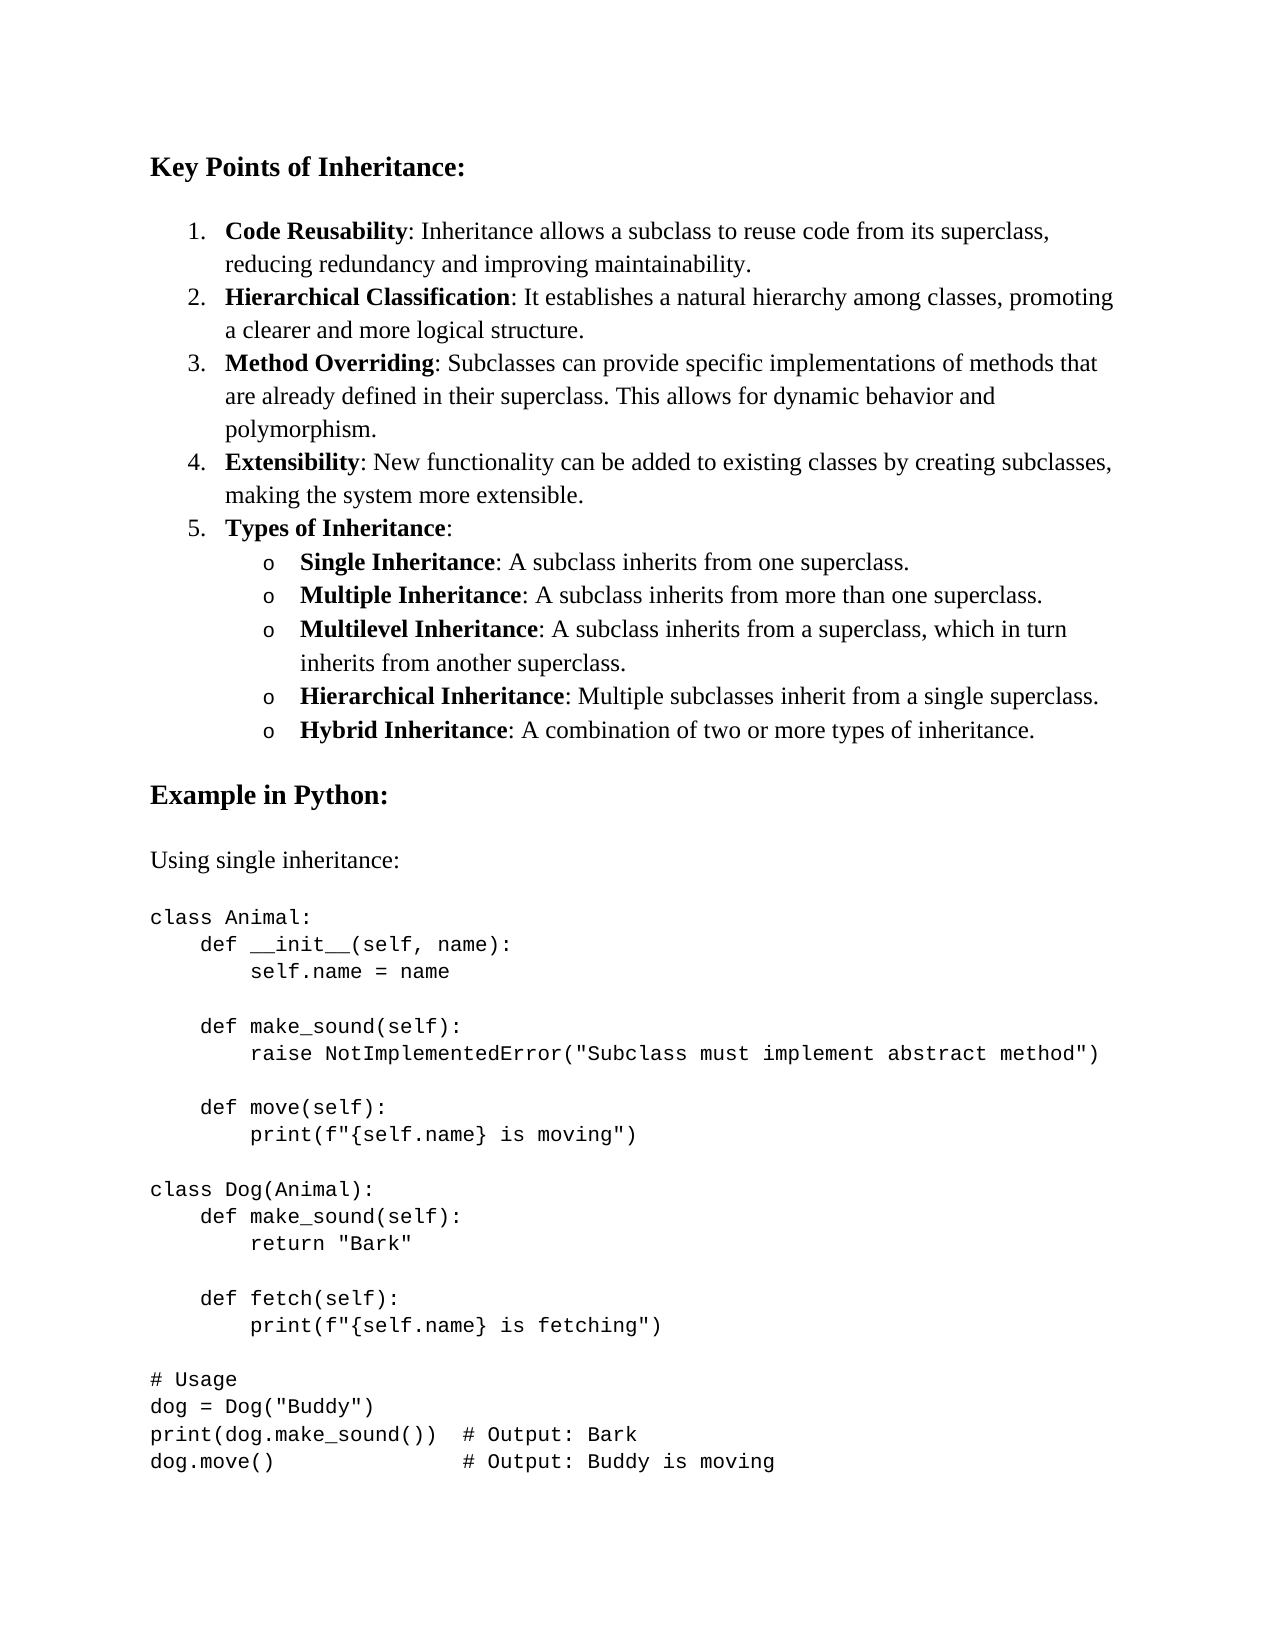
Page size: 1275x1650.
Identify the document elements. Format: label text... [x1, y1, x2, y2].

list Types of Inheritance: [187, 513, 1125, 542]
text dog.move() # Output: Buddy is moving [150, 1451, 1125, 1474]
list Hierarchical Classification: It establishes a natural hierarchy among classes, promoting a clearer and more logical structure. [187, 282, 1125, 344]
text class Animal: [150, 907, 1125, 931]
list Hierarchical Inheritance: Multiple subclasses inherit from a single superclass. [262, 681, 1125, 711]
text def move(self): [150, 1097, 1125, 1121]
text print(dog.make_sound()) # Output: Bark [150, 1423, 1125, 1447]
text def fetch(self): [150, 1288, 1125, 1311]
text def make_sound(self): [150, 1206, 1125, 1230]
text raise NotImplementedError("Subclass must implement abstract method") [150, 1043, 1125, 1067]
text def __init__(self, name): [150, 934, 1125, 958]
text Example in Python: [150, 778, 1125, 811]
list Single Inheritance: A subclass inherits from one superclass. [262, 547, 1125, 576]
list Extensibility: New functionality can be added to existing classes by creating subclasses, making the system more extensible. [187, 447, 1125, 509]
text print(f"{self.name} is fetching") [150, 1315, 1125, 1338]
list Code Reusability: Inheritance allows a subclass to reuse code from its superclass, reducing redundancy and improving maintainability. [187, 216, 1125, 278]
list Multilevel Inheritance: A subclass inherits from a superclass, which in turn inherits from another superclass. [262, 614, 1125, 677]
list Hybrid Inheritance: A combination of two or more types of inheritance. [262, 715, 1125, 745]
text def make_sound(self): [150, 1016, 1125, 1039]
text Key Points of Inheritance: [150, 150, 1125, 182]
list Multiple Inheritance: A subclass inherits from more than one superclass. [262, 581, 1125, 610]
list Method Overriding: Subclasses can provide specific implementations of methods that are already defined in their superclass. This allows for dynamic behavior and polymorphism. [187, 348, 1125, 443]
text return "Bark" [150, 1233, 1125, 1257]
text print(f"{self.name} is moving") [150, 1124, 1125, 1148]
text # Usage [150, 1369, 1125, 1393]
text self.name = name [150, 961, 1125, 985]
text class Dog(Animal): [150, 1179, 1125, 1202]
text Using single inheritance: [150, 845, 1125, 873]
text dog = Dog("Buddy") [150, 1396, 1125, 1420]
